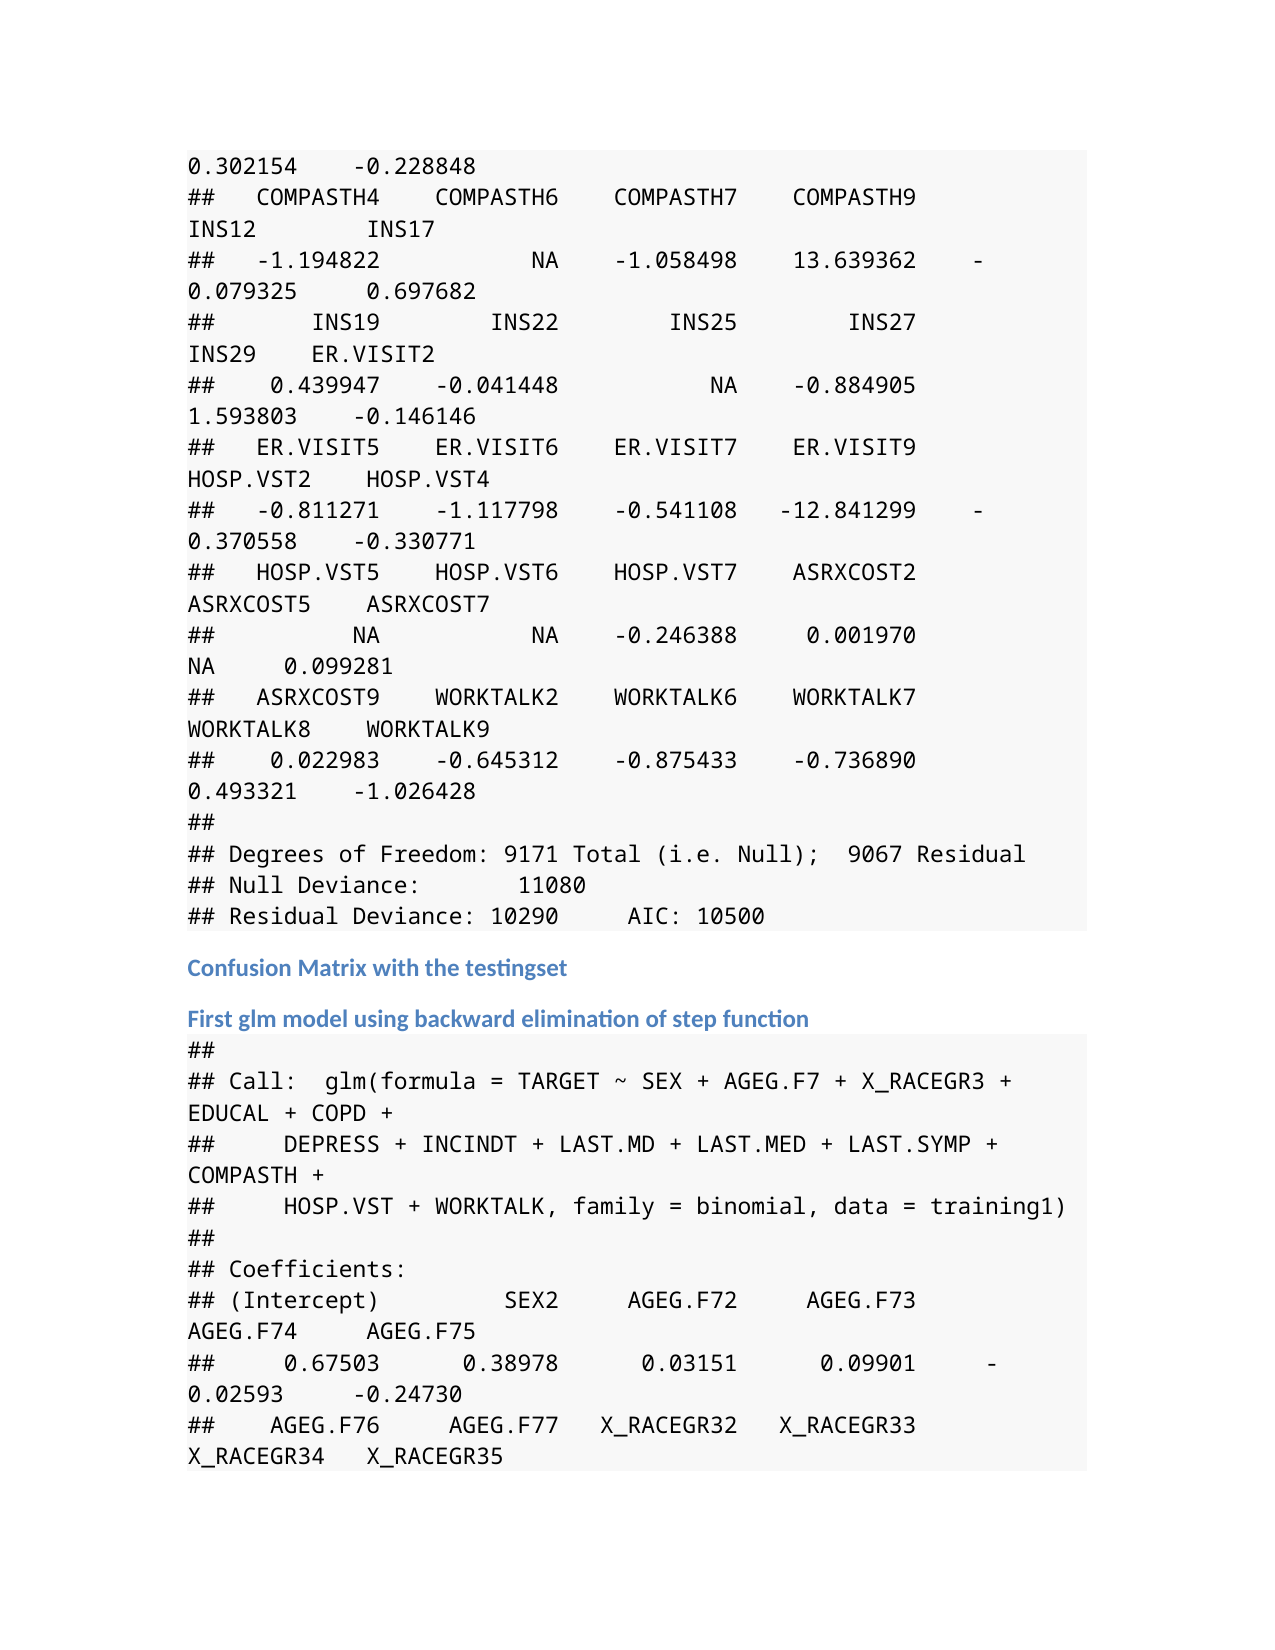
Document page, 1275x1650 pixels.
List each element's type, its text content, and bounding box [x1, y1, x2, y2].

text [187, 150, 1087, 931]
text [187, 1034, 1087, 1471]
subtitle Confusion Matrix with the testingset [187, 952, 1087, 983]
subtitle First glm model using backward elimination of step function [187, 1003, 1087, 1034]
